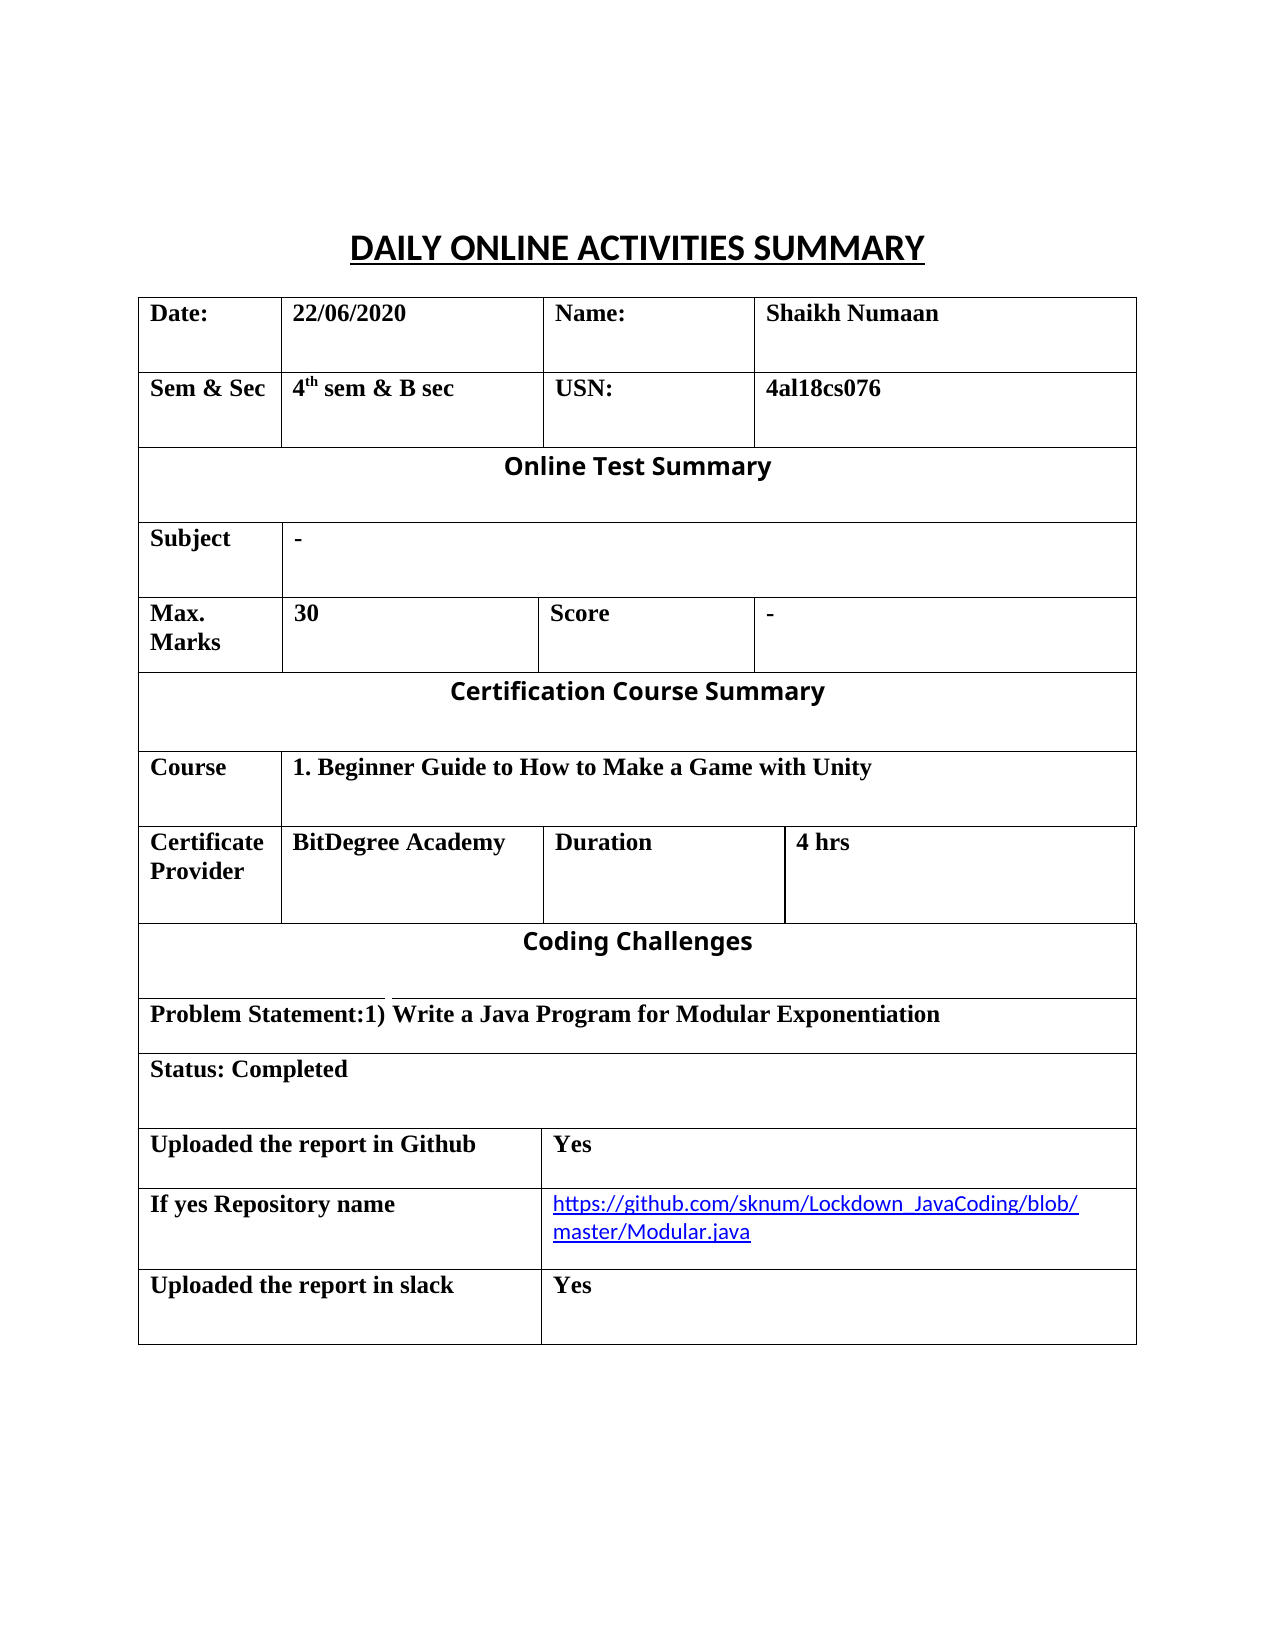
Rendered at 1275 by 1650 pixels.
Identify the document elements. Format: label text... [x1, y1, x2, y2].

table_header Shaikh Numaan [755, 298, 1136, 372]
table_cell Uploaded the report in Github [139, 1129, 541, 1188]
table_cell Max. Marks [139, 598, 282, 672]
table_cell Status: Completed [139, 1054, 1136, 1128]
table_cell Course [139, 752, 281, 826]
table_cell - [755, 598, 1136, 672]
table_cell Certificate Provider [139, 827, 281, 923]
table_cell Sem & Sec [139, 373, 281, 447]
table_cell Uploaded the report in slack [139, 1270, 541, 1344]
table_cell Score [539, 598, 754, 672]
table_cell Yes [542, 1129, 1136, 1188]
table_cell 30 [283, 598, 538, 672]
text DAILY ONLINE ACTIVITIES SUMMARY [150, 223, 1125, 269]
table_cell - [283, 523, 1136, 597]
table_cell 4al18cs076 [755, 373, 1136, 447]
table_cell Yes [542, 1270, 1136, 1344]
table_cell Coding Challenges [139, 924, 1136, 998]
table_cell 1. Beginner Guide to How to Make a Game with Unity [282, 752, 1136, 826]
table_header Date: [139, 298, 281, 372]
table_cell Duration [544, 827, 784, 923]
table_cell Subject [139, 523, 282, 597]
table_cell 4 hrs [786, 827, 1134, 923]
table_cell Certification Course Summary [139, 673, 1136, 751]
table_cell If yes Repository name [139, 1189, 541, 1269]
table_cell 4th sem & B sec [282, 373, 543, 447]
table_header 22/06/2020 [282, 298, 543, 372]
table_header Name: [544, 298, 754, 372]
table_cell BitDegree Academy [282, 827, 543, 923]
table_cell Online Test Summary [139, 448, 1136, 522]
table_cell Problem Statement:1) Write a Java Program for Modular Exponentiation [139, 999, 1136, 1053]
table_cell USN: [544, 373, 754, 447]
table_cell https://github.com/sknum/Lockdown_JavaCoding/blob/master/Modular.java [542, 1189, 1136, 1269]
